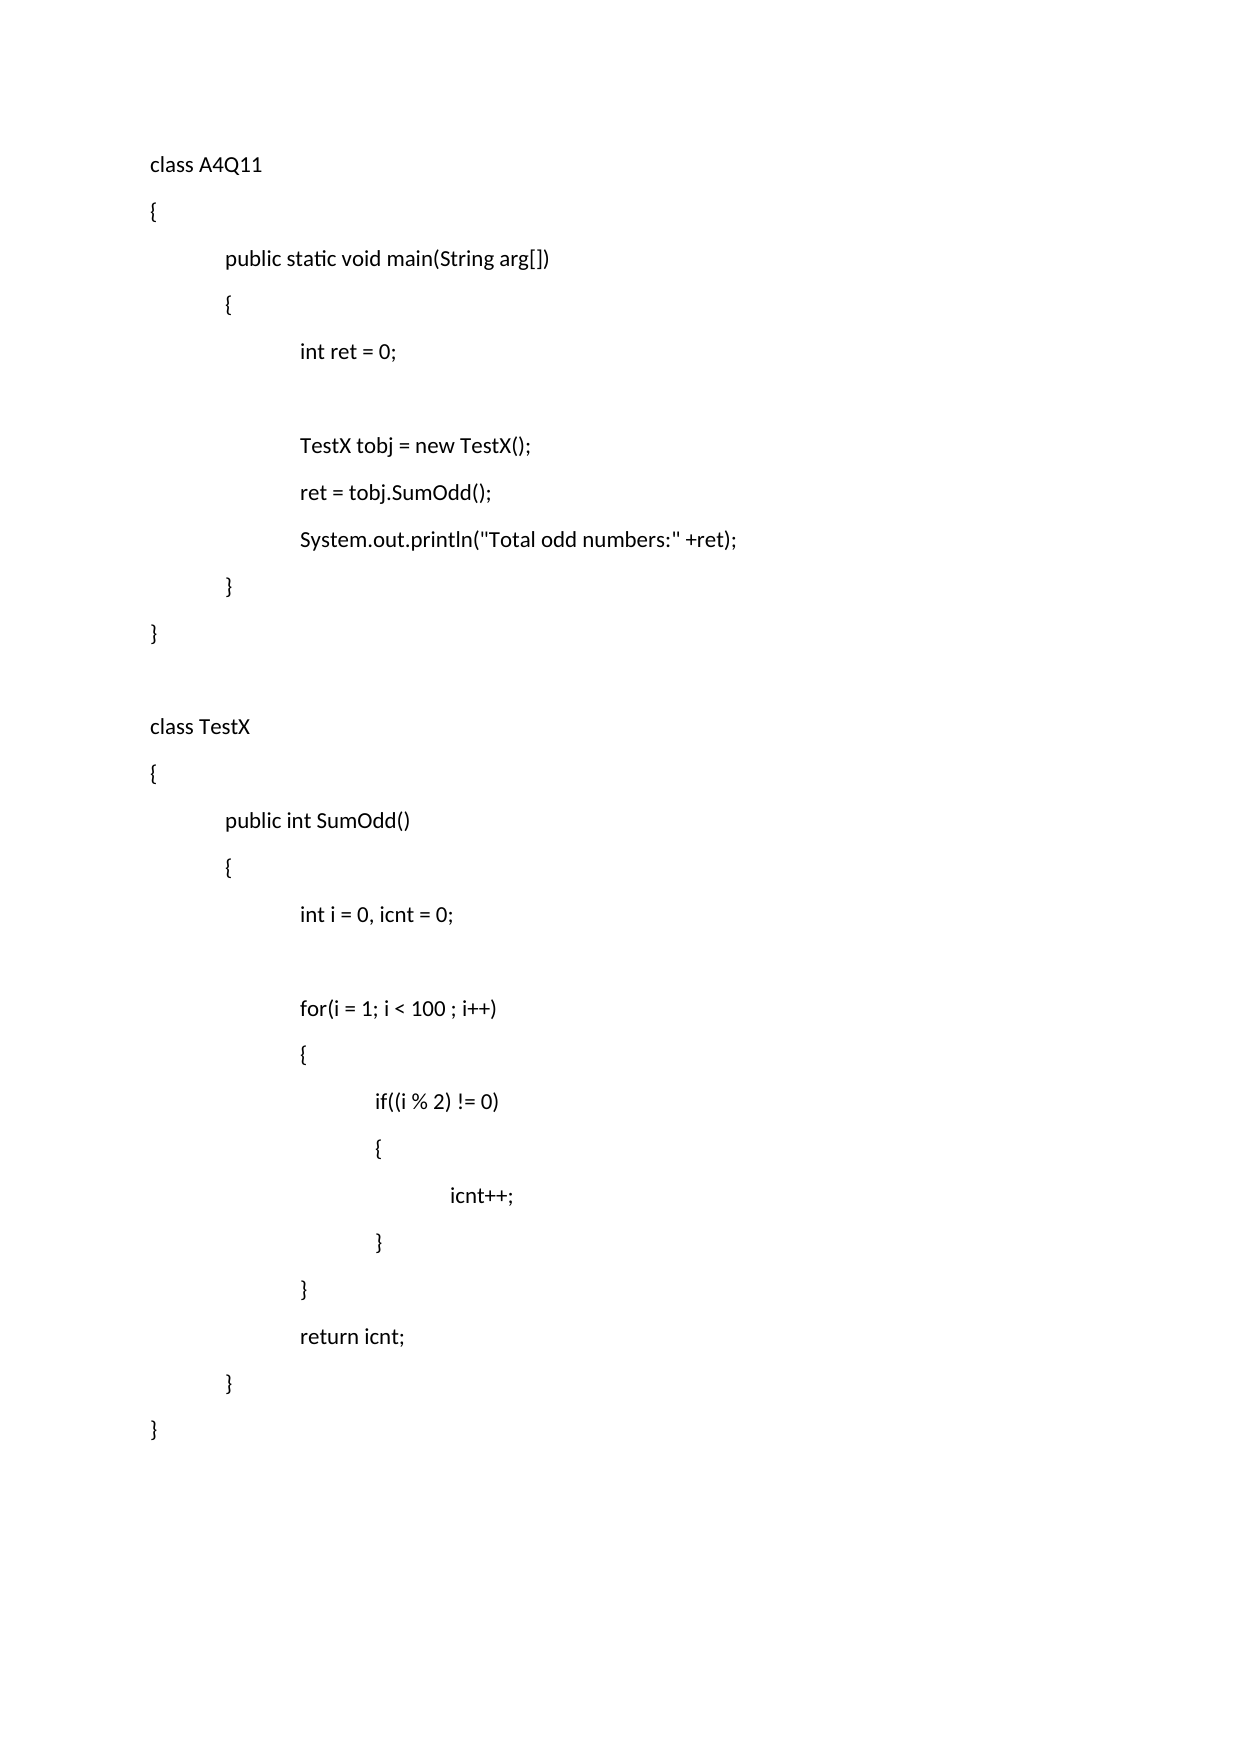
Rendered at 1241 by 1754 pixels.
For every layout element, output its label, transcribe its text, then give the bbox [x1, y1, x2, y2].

text class A4Q11 [150, 150, 1090, 178]
text } [150, 1275, 1090, 1303]
text { [150, 291, 1090, 319]
text { [150, 197, 1090, 225]
text System.out.println("Total odd numbers:" +ret); [150, 525, 1090, 553]
text public static void main(String arg[]) [150, 244, 1090, 272]
text { [150, 1041, 1090, 1069]
text int i = 0, icnt = 0; [150, 900, 1090, 928]
text class TestX [150, 712, 1090, 741]
text return icnt; [150, 1322, 1090, 1350]
text int ret = 0; [150, 337, 1090, 366]
text } [150, 1369, 1090, 1397]
text { [150, 853, 1090, 881]
text icnt++; [150, 1181, 1090, 1209]
text { [150, 759, 1090, 787]
text if((i % 2) != 0) [150, 1087, 1090, 1116]
text } [150, 1228, 1090, 1256]
text { [150, 1134, 1090, 1162]
text } [150, 572, 1090, 600]
text public int SumOdd() [150, 806, 1090, 834]
text ret = tobj.SumOdd(); [150, 478, 1090, 506]
text } [150, 1416, 1090, 1444]
text for(i = 1; i < 100 ; i++) [150, 994, 1090, 1022]
text } [150, 619, 1090, 647]
text TestX tobj = new TestX(); [150, 431, 1090, 459]
